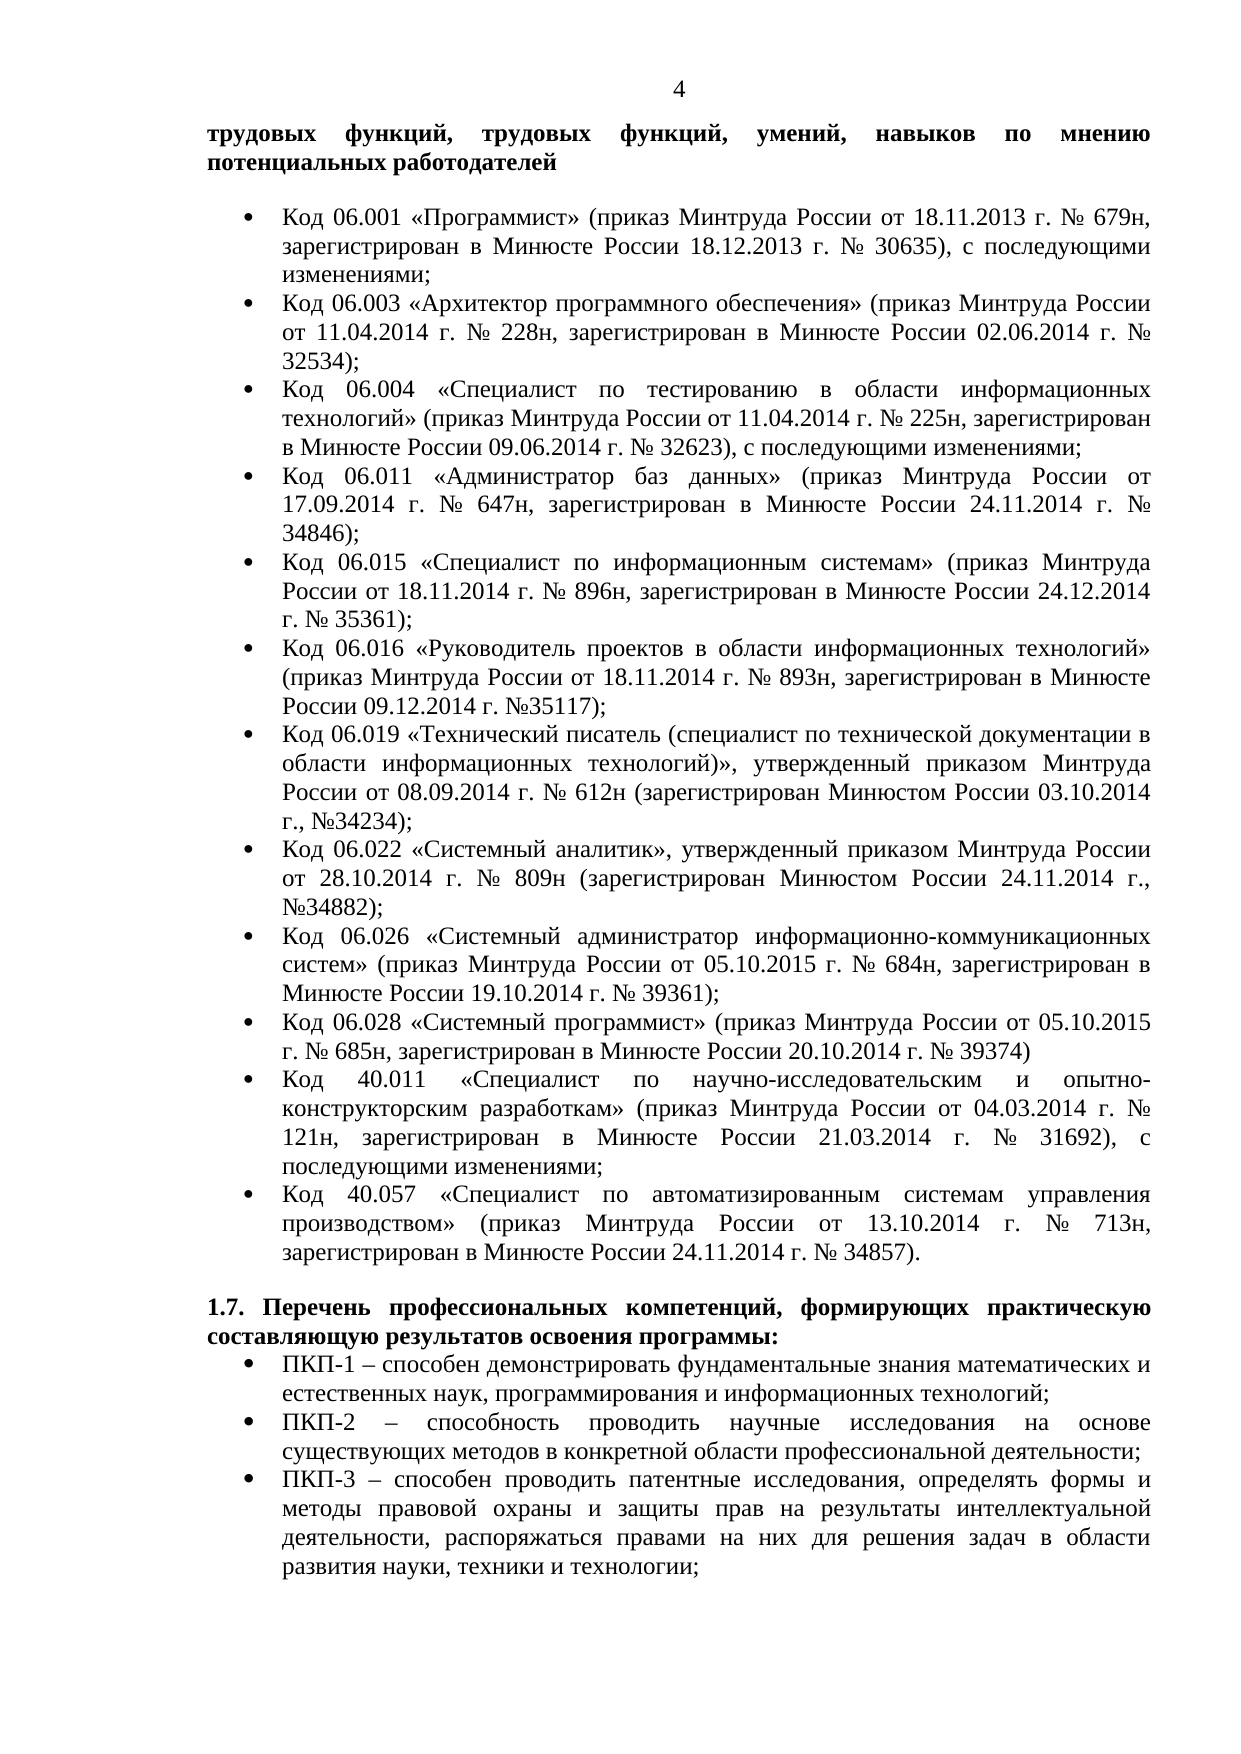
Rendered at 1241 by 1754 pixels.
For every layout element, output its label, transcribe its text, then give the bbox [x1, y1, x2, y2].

list ПКП-2 – способность проводить научные исследования на основе существующих методов в конкретной области профессиональной деятельности; [244, 1407, 1152, 1464]
text 1.7. Перечень профессиональных компетенций, формирующих практическую составляющую результатов освоения программы: [207, 1292, 1152, 1349]
list Код 06.011 «Администратор баз данных» (приказ Минтруда России от 17.09.2014 г. № 647н, зарегистрирован в Минюсте России 24.11.2014 г. № 34846); [244, 461, 1152, 547]
list Код 06.028 «Системный программист» (приказ Минтруда России от 05.10.2015 г. № 685н, зарегистрирован в Минюсте России 20.10.2014 г. № 39374) [244, 1007, 1152, 1064]
list Код 06.003 «Архитектор программного обеспечения» (приказ Минтруда России от 11.04.2014 г. № 228н, зарегистрирован в Минюсте России 02.06.2014 г. № 32534); [244, 288, 1152, 374]
list Код 40.011 «Специалист по научно-исследовательским и опытно-конструкторским разработкам» (приказ Минтруда России от 04.03.2014 г. № 121н, зарегистрирован в Минюсте России 21.03.2014 г. № 31692), с последующими изменениями; [244, 1064, 1152, 1179]
list Код 06.016 «Руководитель проектов в области информационных технологий» (приказ Минтруда России от 18.11.2014 г. № 893н, зарегистрирован в Минюсте России 09.12.2014 г. №35117); [244, 633, 1152, 719]
list ПКП-1 – способен демонстрировать фундаментальные знания математических и естественных наук, программирования и информационных технологий; [244, 1349, 1152, 1407]
list Код 06.019 «Технический писатель (специалист по технической документации в области информационных технологий)», утвержденный приказом Минтруда России от 08.09.2014 г. № 612н (зарегистрирован Минюстом России 03.10.2014 г., №34234); [244, 719, 1152, 834]
list Код 40.057 «Специалист по автоматизированным системам управления производством» (приказ Минтруда России от 13.10.2014 г. № 713н, зарегистрирован в Минюсте России 24.11.2014 г. № 34857). [244, 1179, 1152, 1266]
list Код 06.022 «Системный аналитик», утвержденный приказом Минтруда России от 28.10.2014 г. № 809н (зарегистрирован Минюстом России 24.11.2014 г., №34882); [244, 834, 1152, 921]
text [207, 118, 1152, 176]
list Код 06.026 «Системный администратор информационно-коммуникационных систем» (приказ Минтруда России от 05.10.2015 г. № 684н, зарегистрирован в Минюсте России 19.10.2014 г. № 39361); [244, 921, 1152, 1007]
list ПКП-3 – способен проводить патентные исследования, определять формы и методы правовой охраны и защиты прав на результаты интеллектуальной деятельности, распоряжаться правами на них для решения задач в области развития науки, техники и технологии; [244, 1464, 1152, 1579]
list Код 06.001 «Программист» (приказ Минтруда России от 18.11.2013 г. № 679н, зарегистрирован в Минюсте России 18.12.2013 г. № 30635), с последующими изменениями; [244, 202, 1152, 288]
list Код 06.015 «Специалист по информационным системам» (приказ Минтруда России от 18.11.2014 г. № 896н, зарегистрирован в Минюсте России 24.12.2014 г. № 35361); [244, 547, 1152, 633]
list Код 06.004 «Специалист по тестированию в области информационных технологий» (приказ Минтруда России от 11.04.2014 г. № 225н, зарегистрирован в Минюсте России 09.06.2014 г. № 32623), с последующими изменениями; [244, 374, 1152, 461]
